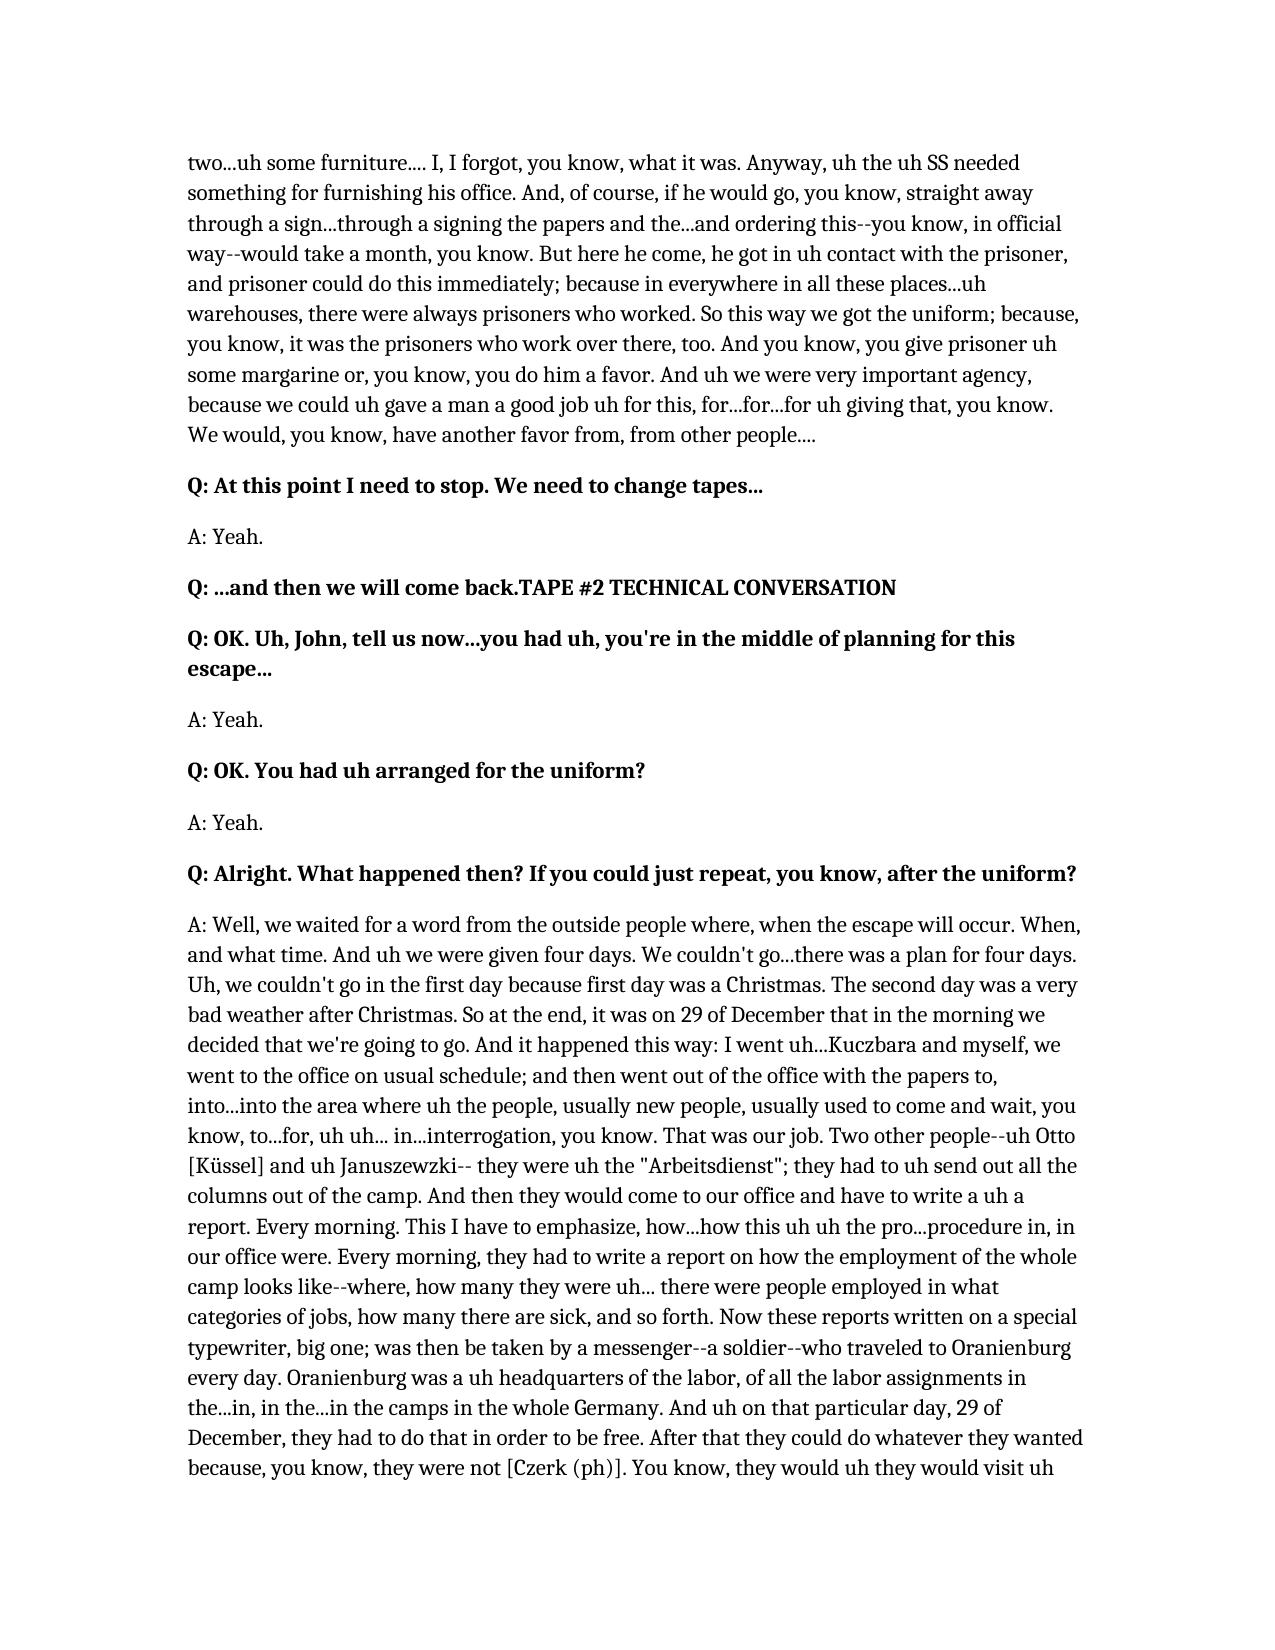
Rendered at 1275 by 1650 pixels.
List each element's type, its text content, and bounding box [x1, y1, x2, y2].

text Q: OK. You had uh arranged for the uniform? [187, 758, 1087, 785]
text Q: At this point I need to stop. We need to change tapes... [187, 473, 1087, 499]
text A: Yeah. [187, 707, 1087, 734]
text Q: OK. Uh, John, tell us now...you had uh, you're in the middle of planning for this escape... [187, 626, 1087, 683]
text A: Yeah. [187, 524, 1087, 550]
text Q: Alright. What happened then? If you could just repeat, you know, after the uniform? [187, 860, 1087, 887]
text A: Yeah. [187, 809, 1087, 836]
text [187, 911, 1087, 1482]
text Q: ...and then we will come back.TAPE #2 TECHNICAL CONVERSATION [187, 575, 1087, 601]
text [187, 150, 1087, 448]
